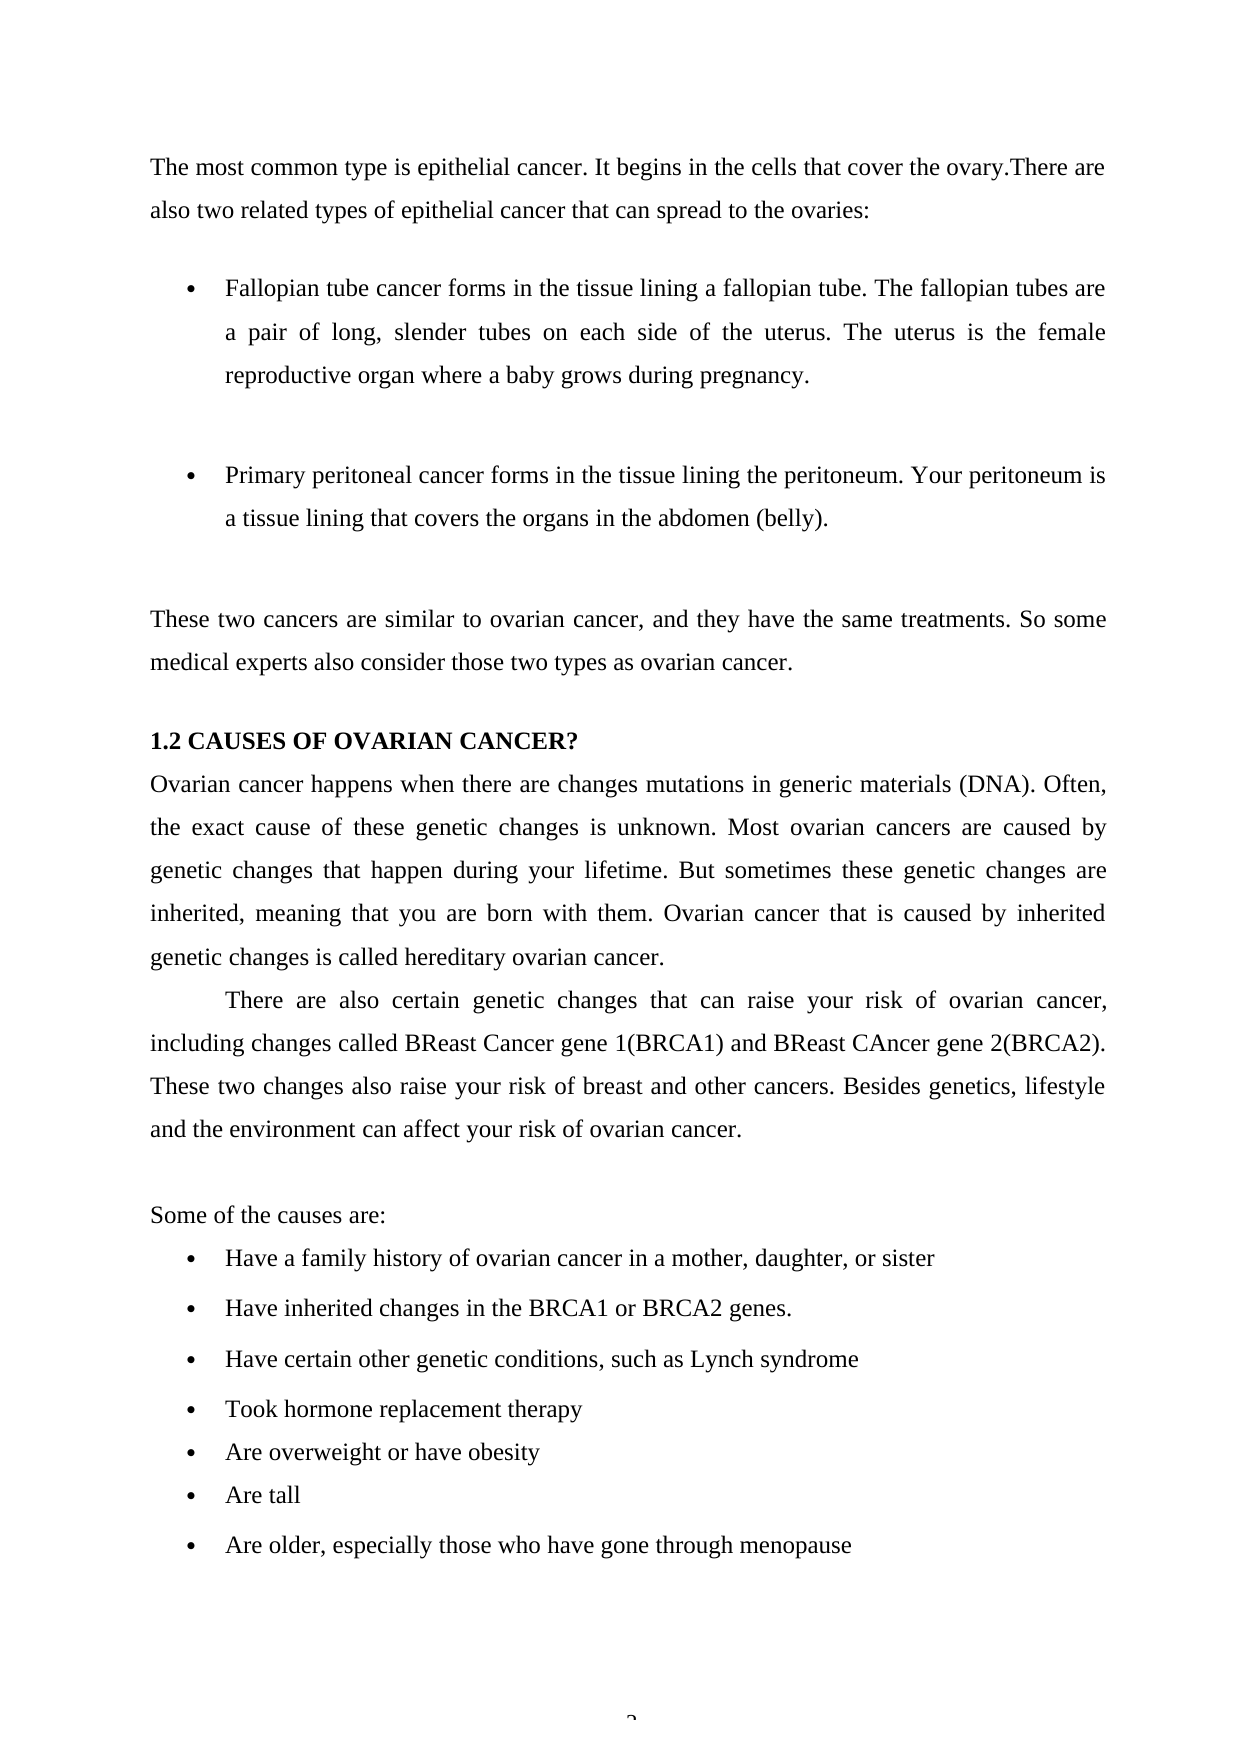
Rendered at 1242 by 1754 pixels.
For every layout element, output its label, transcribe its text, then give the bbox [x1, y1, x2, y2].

list Are tall [187, 1480, 1148, 1509]
text There are also certain genetic changes that can raise your risk of ovarian cancer, including changes called BReast Cancer gene 1(BRCA1) and BReast CAncer gene 2(BRCA2). These two changes also raise your risk of breast and other cancers. Besides genetics, lifestyle and the environment can affect your risk of ovarian cancer. [150, 985, 1107, 1143]
text Some of the causes are: [150, 1200, 1148, 1229]
subtitle CAUSES OF OVARIAN CANCER? [150, 726, 1148, 754]
text Ovarian cancer happens when there are changes mutations in generic materials (DNA). Often, the exact cause of these genetic changes is unknown. Most ovarian cancers are caused by genetic changes that happen during your lifetime. But sometimes these genetic changes are inherited, meaning that you are born with them. Ovarian cancer that is caused by inherited genetic changes is called hereditary ovarian cancer. [150, 769, 1107, 970]
list Have inherited changes in the BRCA1 or BRCA2 genes. [187, 1293, 1148, 1322]
list Primary peritoneal cancer forms in the tissue lining the peritoneum. Your peritoneum is a tissue lining that covers the organs in the abdomen (belly). [187, 460, 1107, 532]
list Have certain other genetic conditions, such as Lynch syndrome [187, 1344, 1148, 1373]
list Took hormone replacement therapy [187, 1394, 1148, 1423]
list Are older, especially those who have gone through menopause [187, 1530, 1148, 1559]
text The most common type is epithelial cancer. It begins in the cells that cover the ovary.There are also two related types of epithelial cancer that can spread to the ovaries: [150, 152, 1107, 224]
list Fallopian tube cancer forms in the tissue lining a fallopian tube. The fallopian tubes are a pair of long, slender tubes on each side of the uterus. The uterus is the female reproductive organ where a baby grows during pregnancy. [187, 273, 1107, 388]
text These two cancers are similar to ovarian cancer, and they have the same treatments. So some medical experts also consider those two types as ovarian cancer. [150, 604, 1108, 676]
list Are overweight or have obesity [187, 1437, 1148, 1466]
list Have a family history of ovarian cancer in a mother, daughter, or sister [187, 1243, 1148, 1272]
